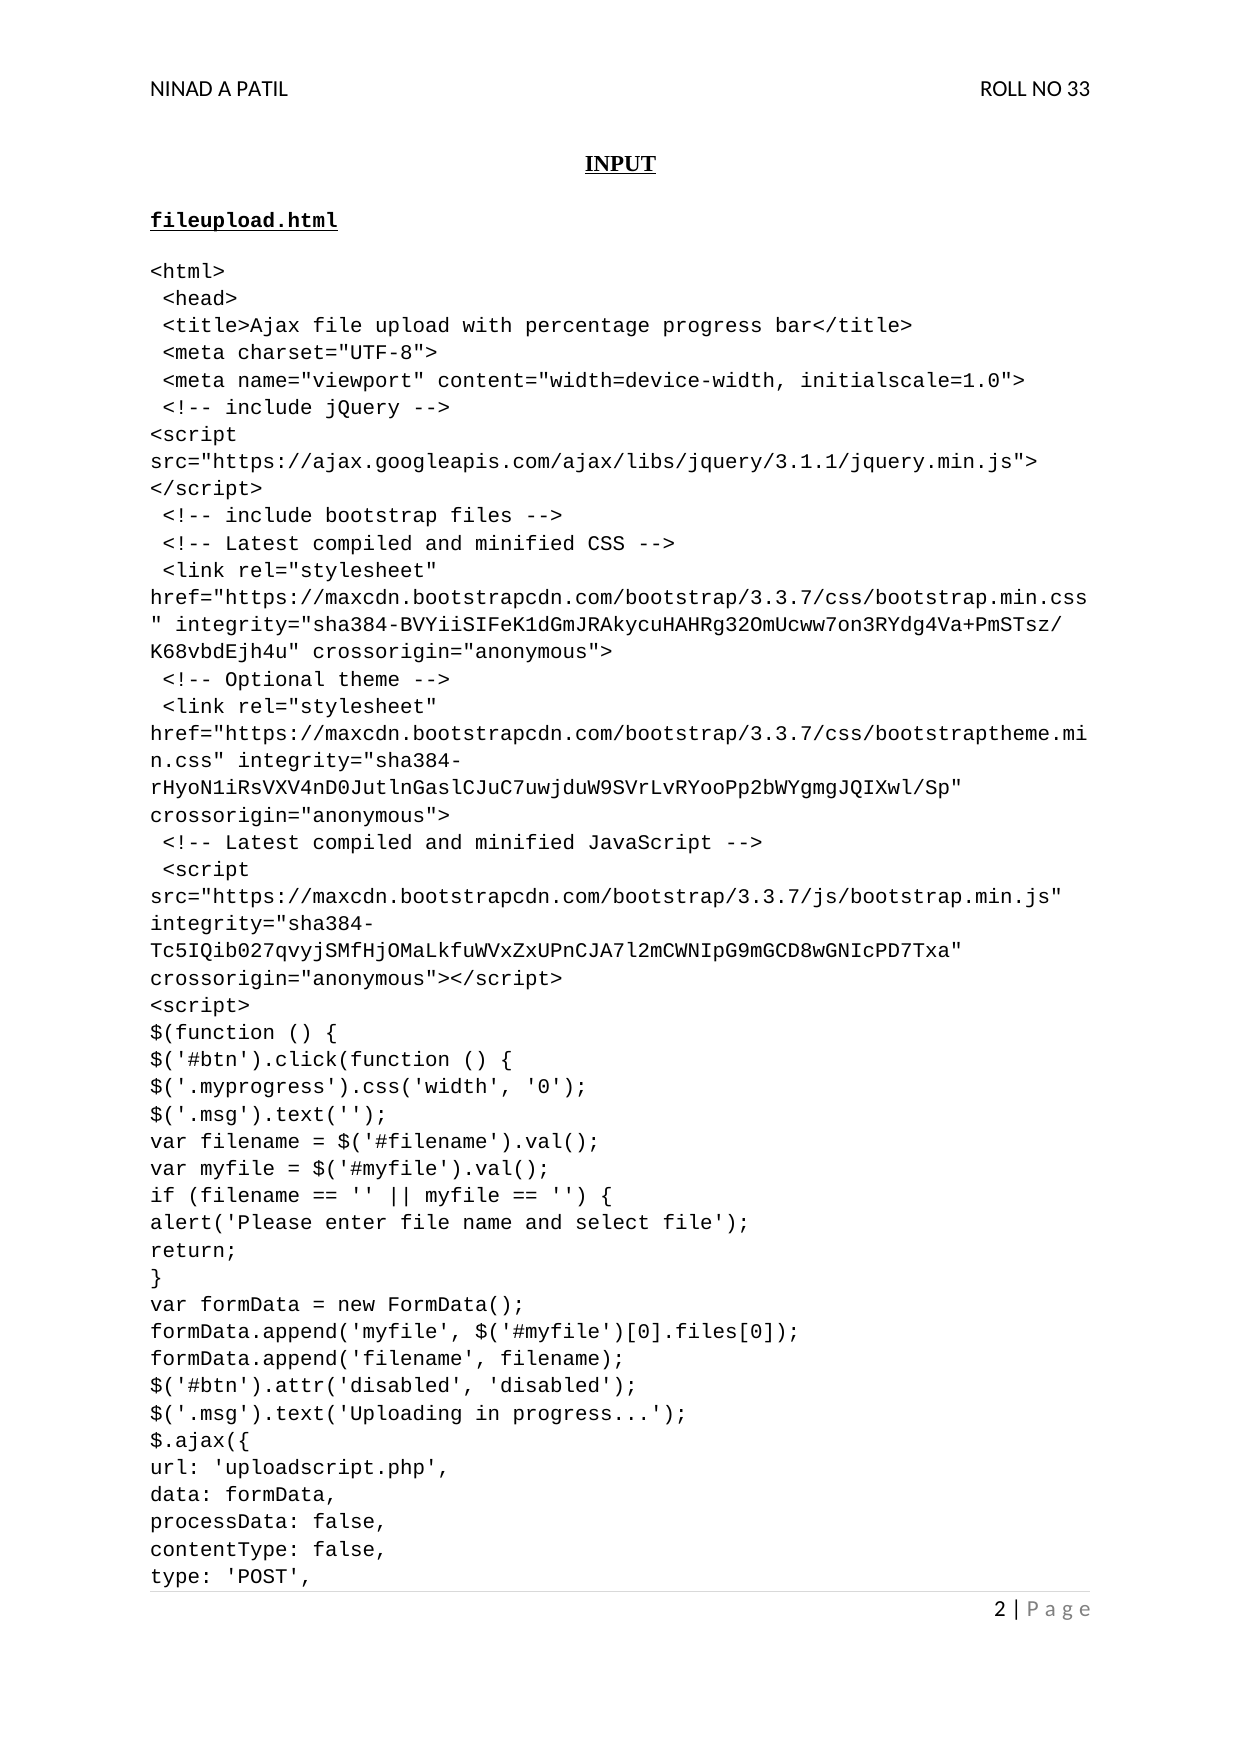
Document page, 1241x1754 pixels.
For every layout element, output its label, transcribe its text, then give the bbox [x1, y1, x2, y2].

text formData.append('filename', filename); [150, 1348, 1090, 1372]
text if (filename == '' || myfile == '') { [150, 1185, 1090, 1209]
text <head> [150, 288, 1090, 312]
text return; [150, 1239, 1090, 1263]
text <link rel="stylesheet" href="https://maxcdn.bootstrapcdn.com/bootstrap/3.3.7/css/bootstrap.min.css" integrity="sha384-BVYiiSIFeK1dGmJRAkycuHAHRg32OmUcww7on3RYdg4Va+PmSTsz/K68vbdEjh4u" crossorigin="anonymous"> [150, 560, 1090, 665]
text <script src="https://ajax.googleapis.com/ajax/libs/jquery/3.1.1/jquery.min.js"> </script> [150, 424, 1090, 502]
text contentType: false, [150, 1539, 1090, 1562]
text formData.append('myfile', $('#myfile')[0].files[0]); [150, 1321, 1090, 1345]
text url: 'uploadscript.php', [150, 1457, 1090, 1481]
text $('.msg').text(''); [150, 1104, 1090, 1127]
text fileupload.html [150, 210, 1090, 234]
text <!-- Latest compiled and minified JavaScript --> [150, 832, 1090, 855]
text $('.msg').text('Uploading in progress...'); [150, 1403, 1090, 1426]
text INPUT [150, 150, 1090, 176]
text $(function () { [150, 1022, 1090, 1046]
text <html> [150, 261, 1090, 284]
text <title>Ajax file upload with percentage progress bar</title> [150, 315, 1090, 339]
text <meta charset="UTF-8"> [150, 342, 1090, 366]
text $('#btn').click(function () { [150, 1049, 1090, 1073]
text <!-- Latest compiled and minified CSS --> [150, 533, 1090, 556]
text var filename = $('#filename').val(); [150, 1131, 1090, 1154]
text data: formData, [150, 1484, 1090, 1508]
text type: 'POST', [150, 1566, 1090, 1589]
text $.ajax({ [150, 1430, 1090, 1453]
text <!-- include jQuery --> [150, 397, 1090, 420]
text $('.myprogress').css('width', '0'); [150, 1076, 1090, 1100]
text <!-- Optional theme --> [150, 669, 1090, 692]
text <link rel="stylesheet" href="https://maxcdn.bootstrapcdn.com/bootstrap/3.3.7/css/bootstraptheme.min.css" integrity="sha384-rHyoN1iRsVXV4nD0JutlnGaslCJuC7uwjduW9SVrLvRYooPp2bWYgmgJQIXwl/Sp" crossorigin="anonymous"> [150, 696, 1090, 828]
text processData: false, [150, 1511, 1090, 1535]
text $('#btn').attr('disabled', 'disabled'); [150, 1376, 1090, 1399]
text <meta name="viewport" content="width=device-width, initialscale=1.0"> [150, 369, 1090, 393]
text <script src="https://maxcdn.bootstrapcdn.com/bootstrap/3.3.7/js/bootstrap.min.js" integrity="sha384-Tc5IQib027qvyjSMfHjOMaLkfuWVxZxUPnCJA7l2mCWNIpG9mGCD8wGNIcPD7Txa" crossorigin="anonymous"></script> [150, 859, 1090, 991]
text <!-- include bootstrap files --> [150, 506, 1090, 529]
text var myfile = $('#myfile').val(); [150, 1158, 1090, 1182]
text } [150, 1267, 1090, 1290]
text var formData = new FormData(); [150, 1294, 1090, 1318]
text <script> [150, 995, 1090, 1018]
text alert('Please enter file name and select file'); [150, 1212, 1090, 1236]
